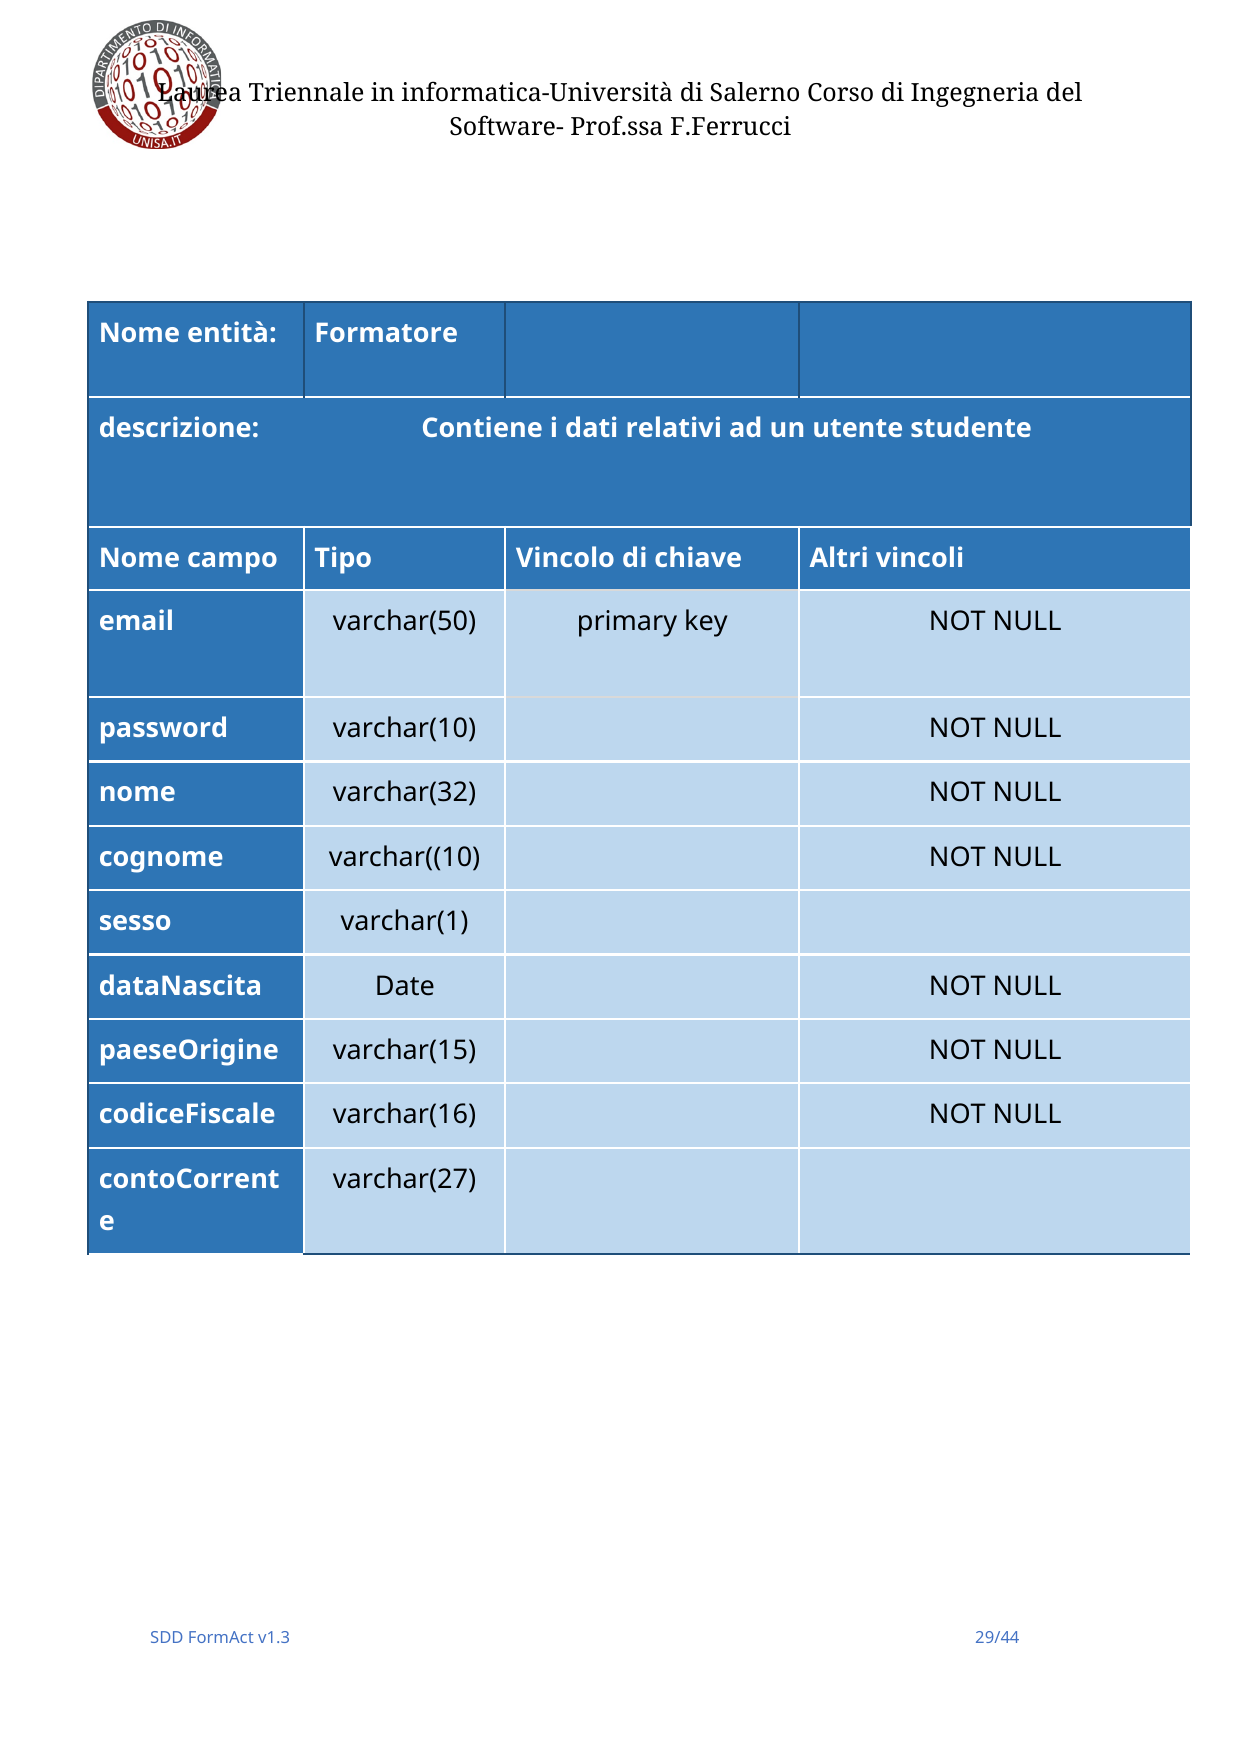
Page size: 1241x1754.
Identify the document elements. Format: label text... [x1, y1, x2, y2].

table_cell [506, 698, 798, 760]
table_cell [506, 1149, 798, 1253]
table_cell contoCorrente [89, 1149, 303, 1253]
table_cell [506, 956, 798, 1018]
table_cell [506, 1084, 798, 1147]
table_cell email [89, 591, 303, 696]
table_cell NOT NULL [800, 1020, 1190, 1082]
table_header [506, 303, 798, 396]
table_cell [800, 1149, 1190, 1253]
table_cell NOT NULL [800, 698, 1190, 760]
table_cell dataNascita [89, 956, 303, 1018]
table_cell password [89, 698, 303, 760]
table_cell descrizione: Contiene i dati relativi ad un utente studente [89, 398, 1190, 526]
table_header Nome entità: [89, 303, 303, 396]
table_cell Altri vincoli [800, 528, 1190, 589]
table_cell Nome campo [89, 528, 303, 589]
table_cell NOT NULL [800, 1084, 1190, 1147]
table_cell NOT NULL [800, 827, 1190, 889]
table_cell nome [89, 763, 303, 825]
table_cell varchar(10) [305, 698, 504, 760]
table_cell [506, 891, 798, 953]
table_cell [506, 763, 798, 825]
table_cell [506, 1020, 798, 1082]
table_cell NOT NULL [800, 956, 1190, 1018]
table_header Formatore [305, 303, 504, 396]
table_cell varchar(50) [305, 591, 504, 696]
picture [92, 20, 222, 149]
table_cell varchar(1) [305, 891, 504, 953]
table_header [800, 303, 1190, 396]
table_cell [506, 827, 798, 889]
table_cell [800, 891, 1190, 953]
table_cell varchar(32) [305, 763, 504, 825]
table_cell Date [305, 956, 504, 1018]
table_cell NOT NULL [800, 763, 1190, 825]
table_cell Tipo [305, 528, 504, 589]
table_cell varchar(16) [305, 1084, 504, 1147]
table_cell codiceFiscale [89, 1084, 303, 1147]
table_cell varchar((10) [305, 827, 504, 889]
table_cell varchar(15) [305, 1020, 504, 1082]
table_cell cognome [89, 827, 303, 889]
table_cell Vincolo di chiave [506, 528, 798, 589]
table_cell primary key [506, 591, 798, 696]
table_cell paeseOrigine [89, 1020, 303, 1082]
table_cell varchar(27) [305, 1149, 504, 1253]
table_cell NOT NULL [800, 591, 1190, 696]
table_cell sesso [89, 891, 303, 953]
